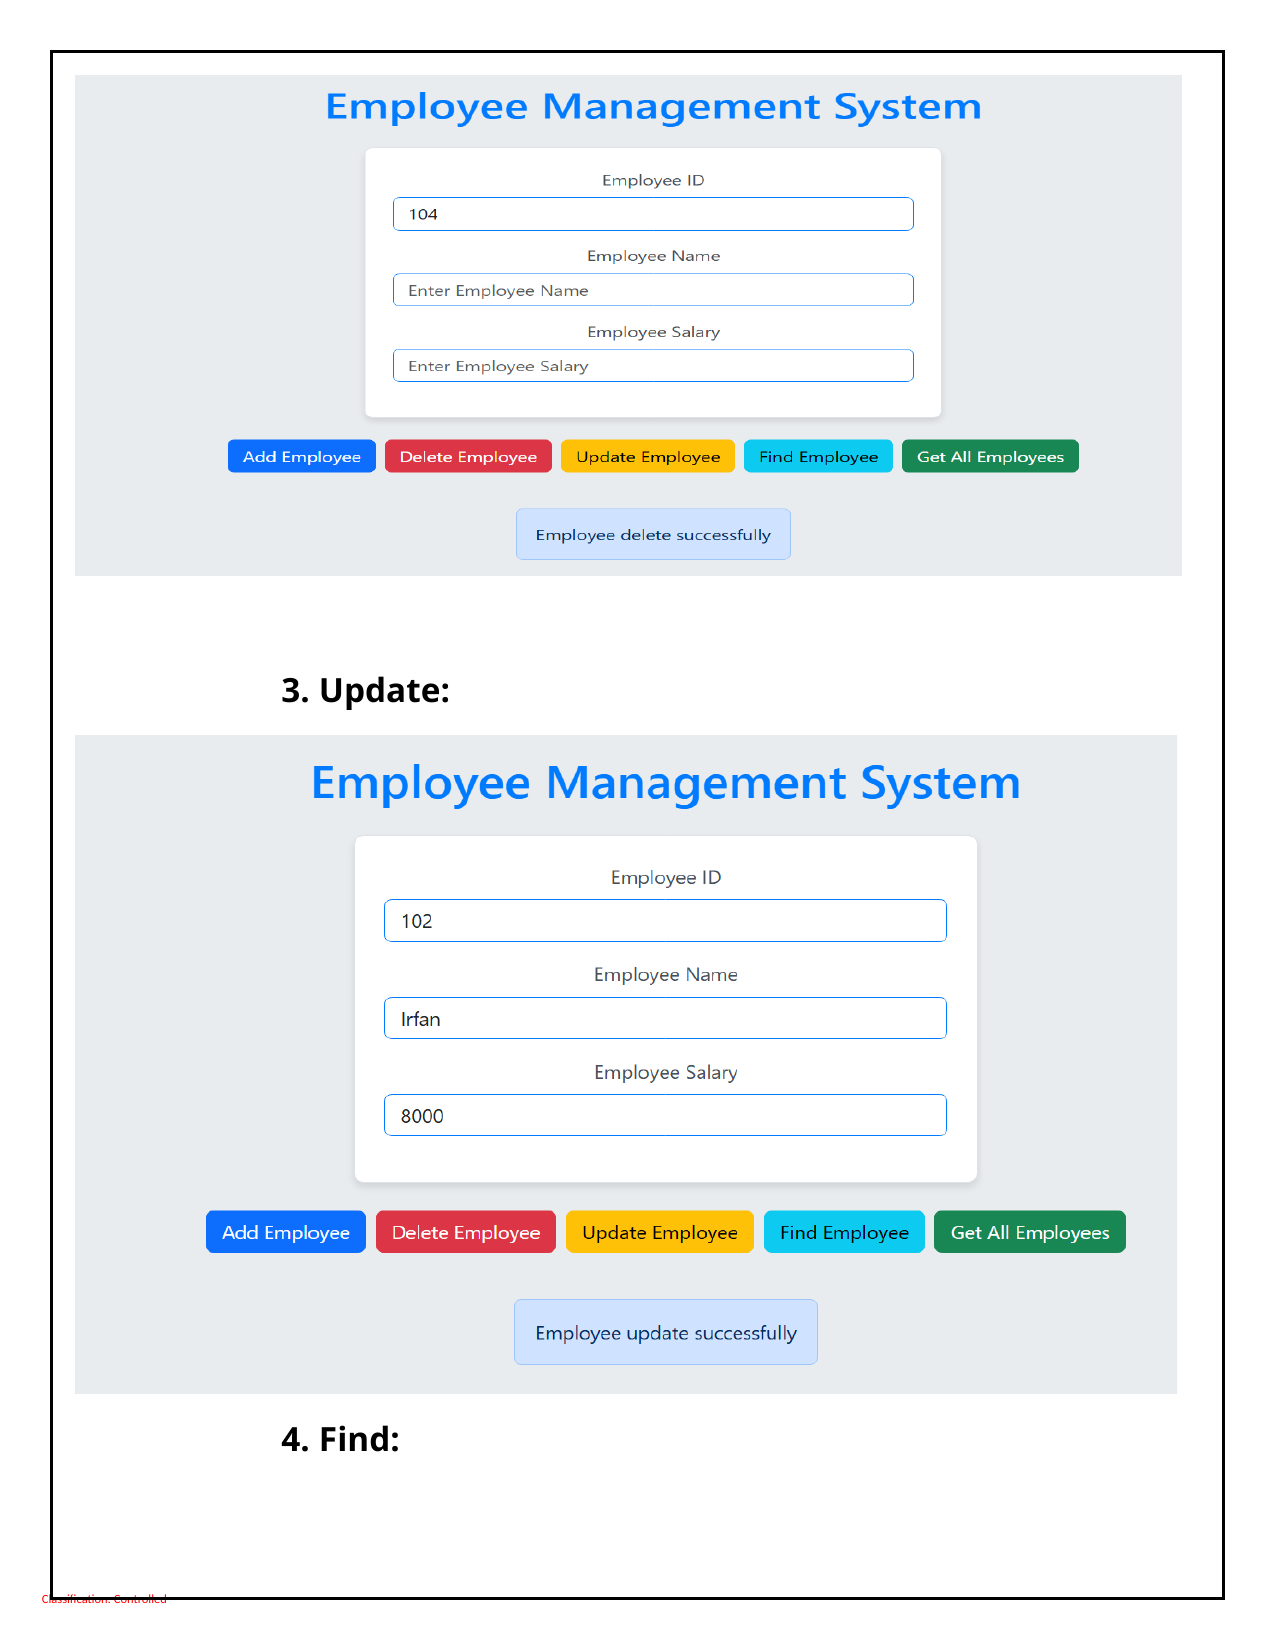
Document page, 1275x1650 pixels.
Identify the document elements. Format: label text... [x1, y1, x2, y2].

picture [75, 75, 1182, 576]
list Update: [281, 667, 1200, 712]
list Find: [281, 1415, 1200, 1461]
picture [75, 735, 1178, 1394]
